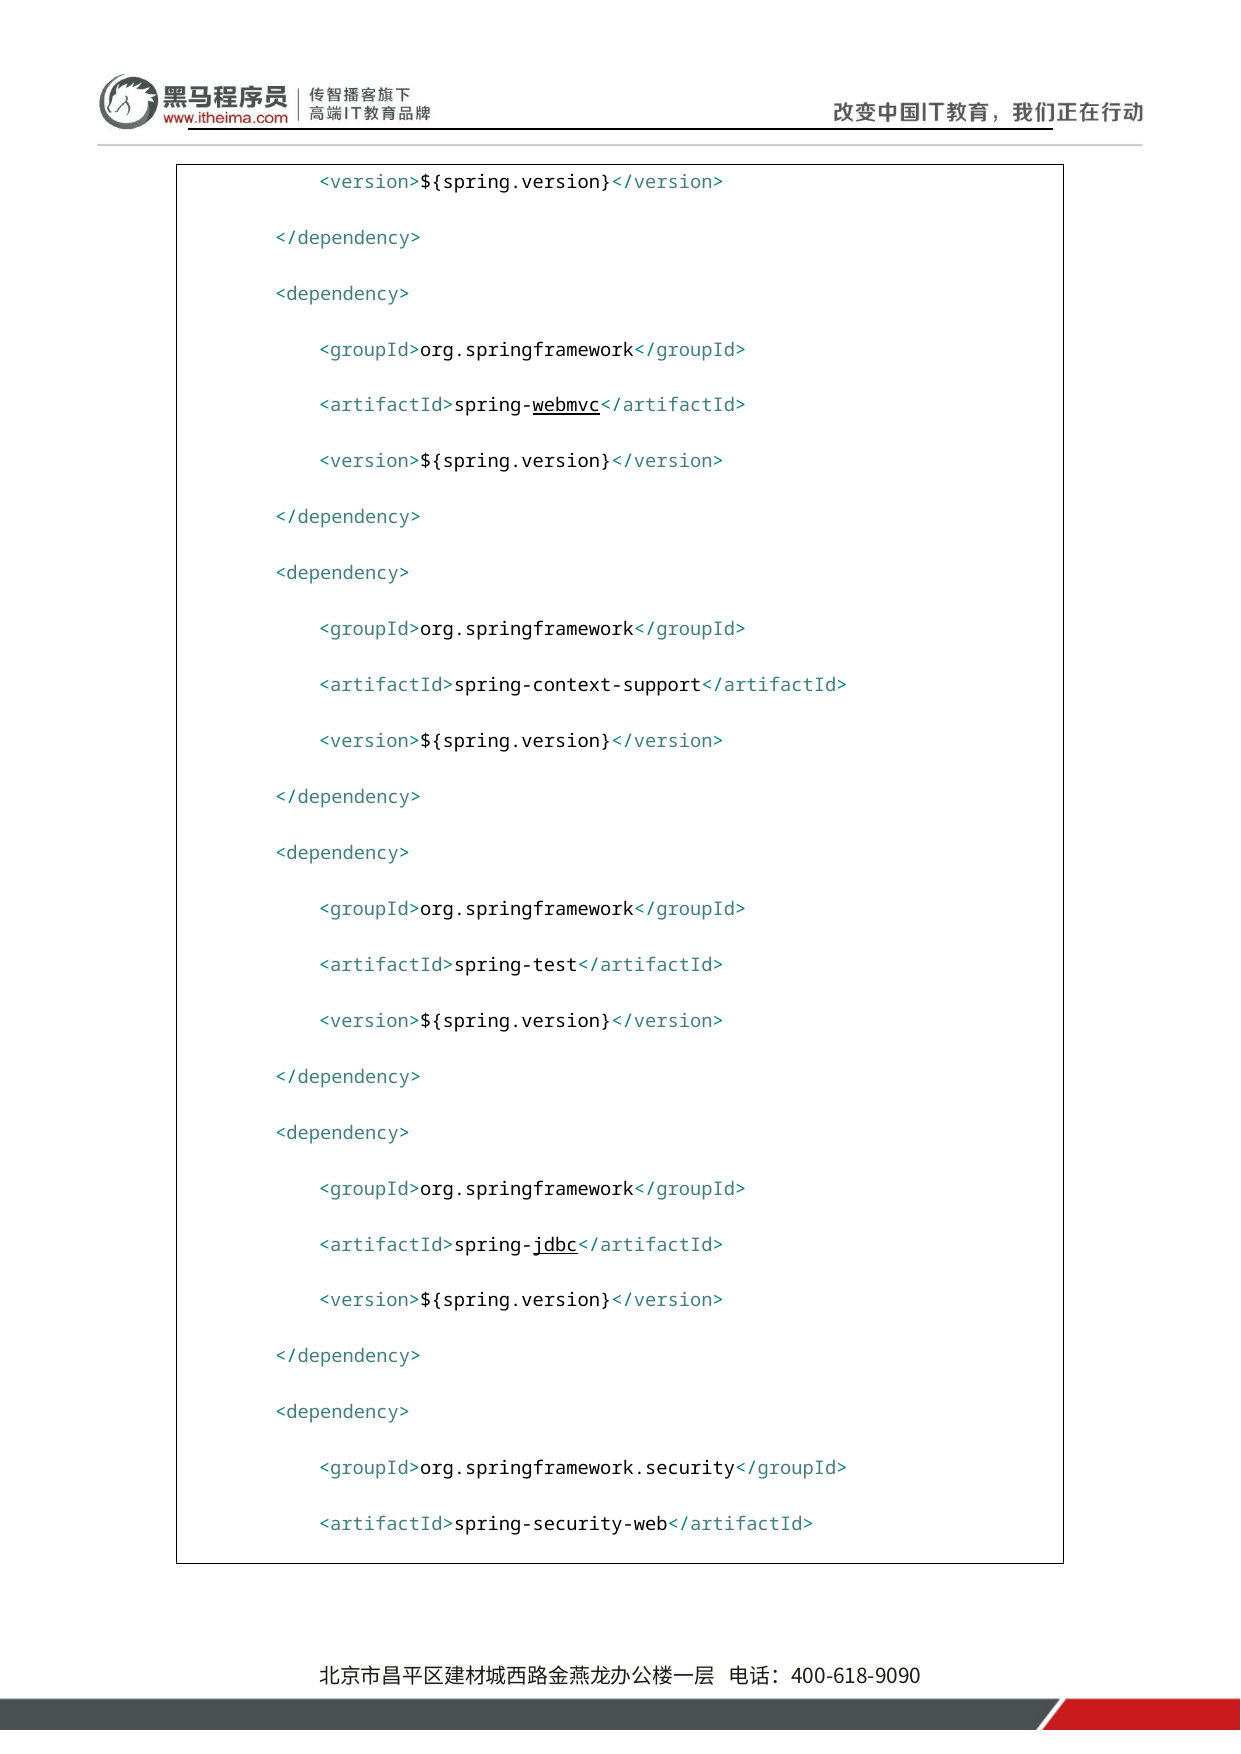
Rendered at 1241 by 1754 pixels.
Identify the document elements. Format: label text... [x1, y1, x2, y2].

picture [0, 3, 1241, 153]
picture [0, 1639, 1241, 1730]
